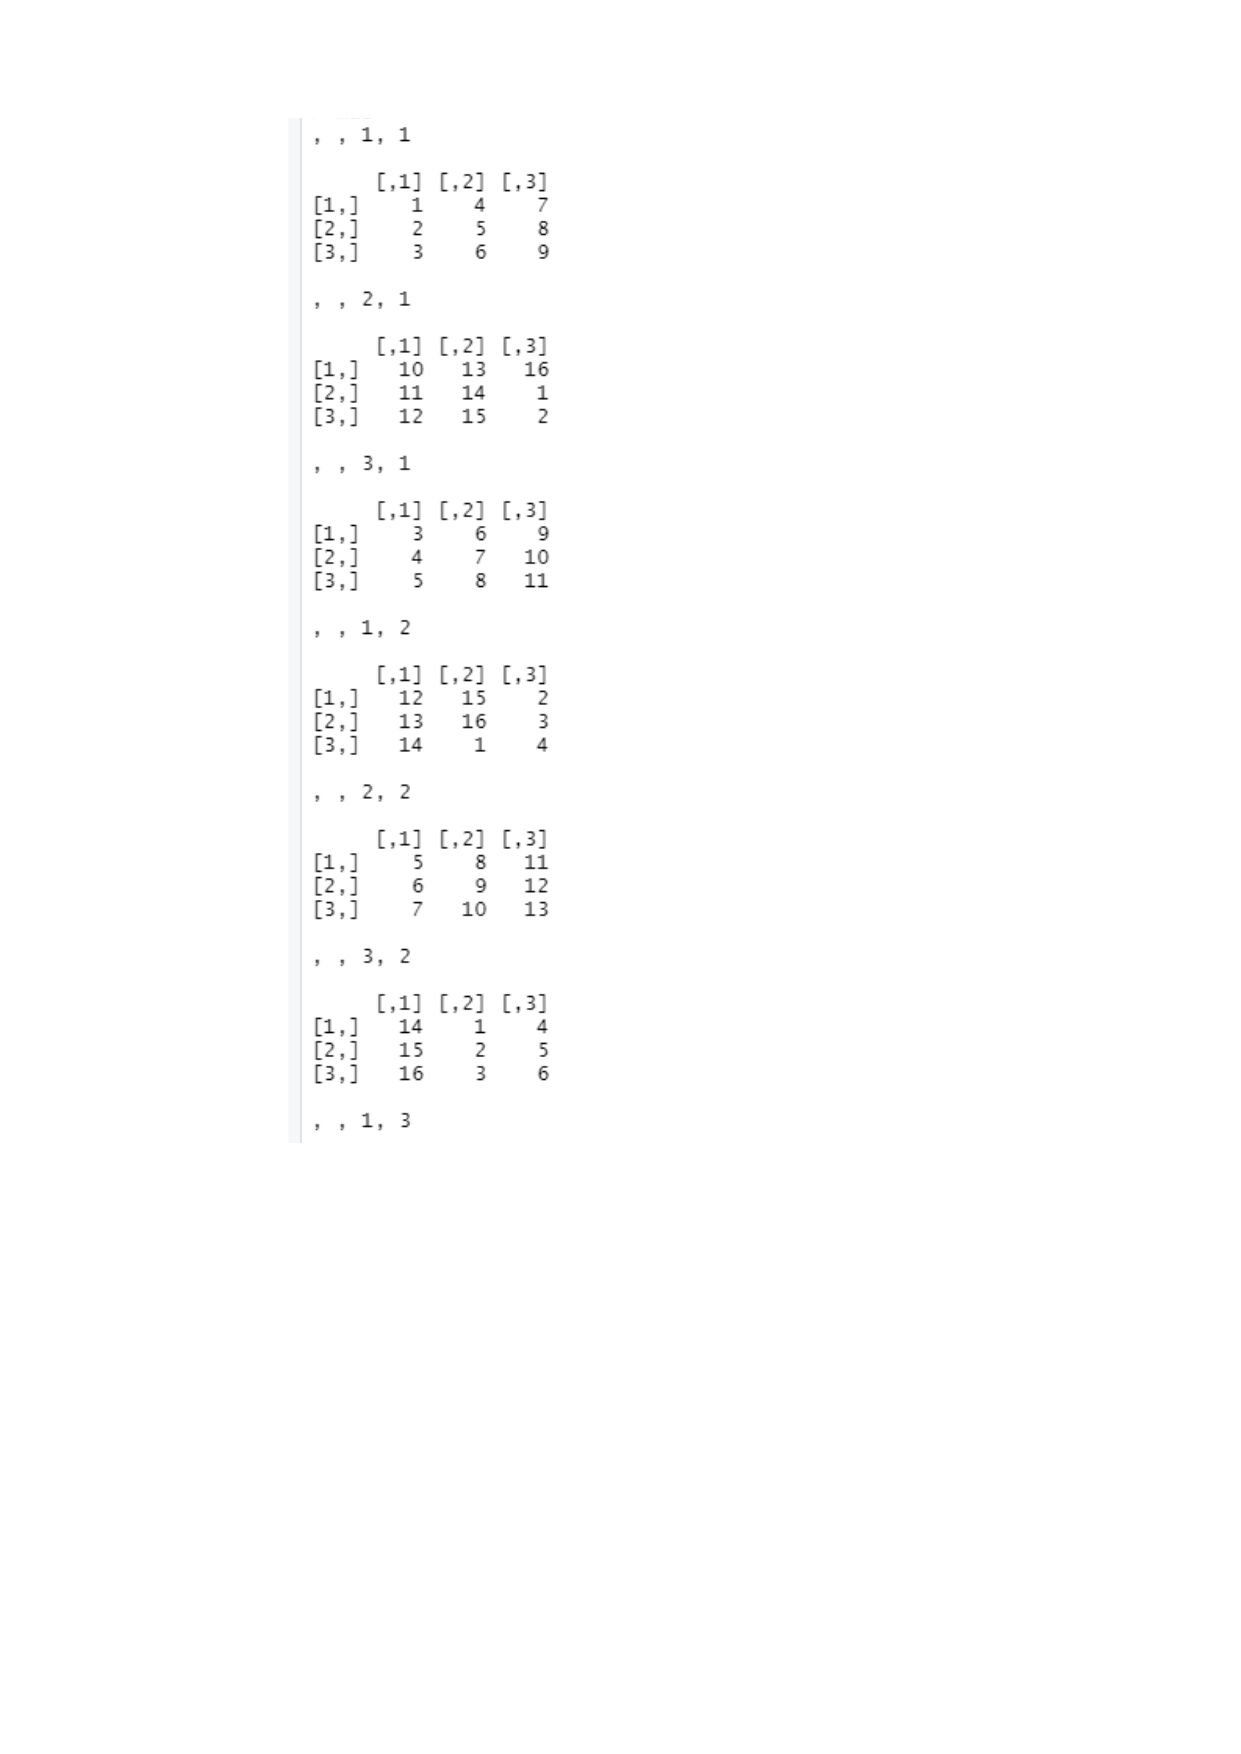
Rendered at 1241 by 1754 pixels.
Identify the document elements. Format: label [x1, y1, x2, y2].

picture [288, 118, 662, 1143]
